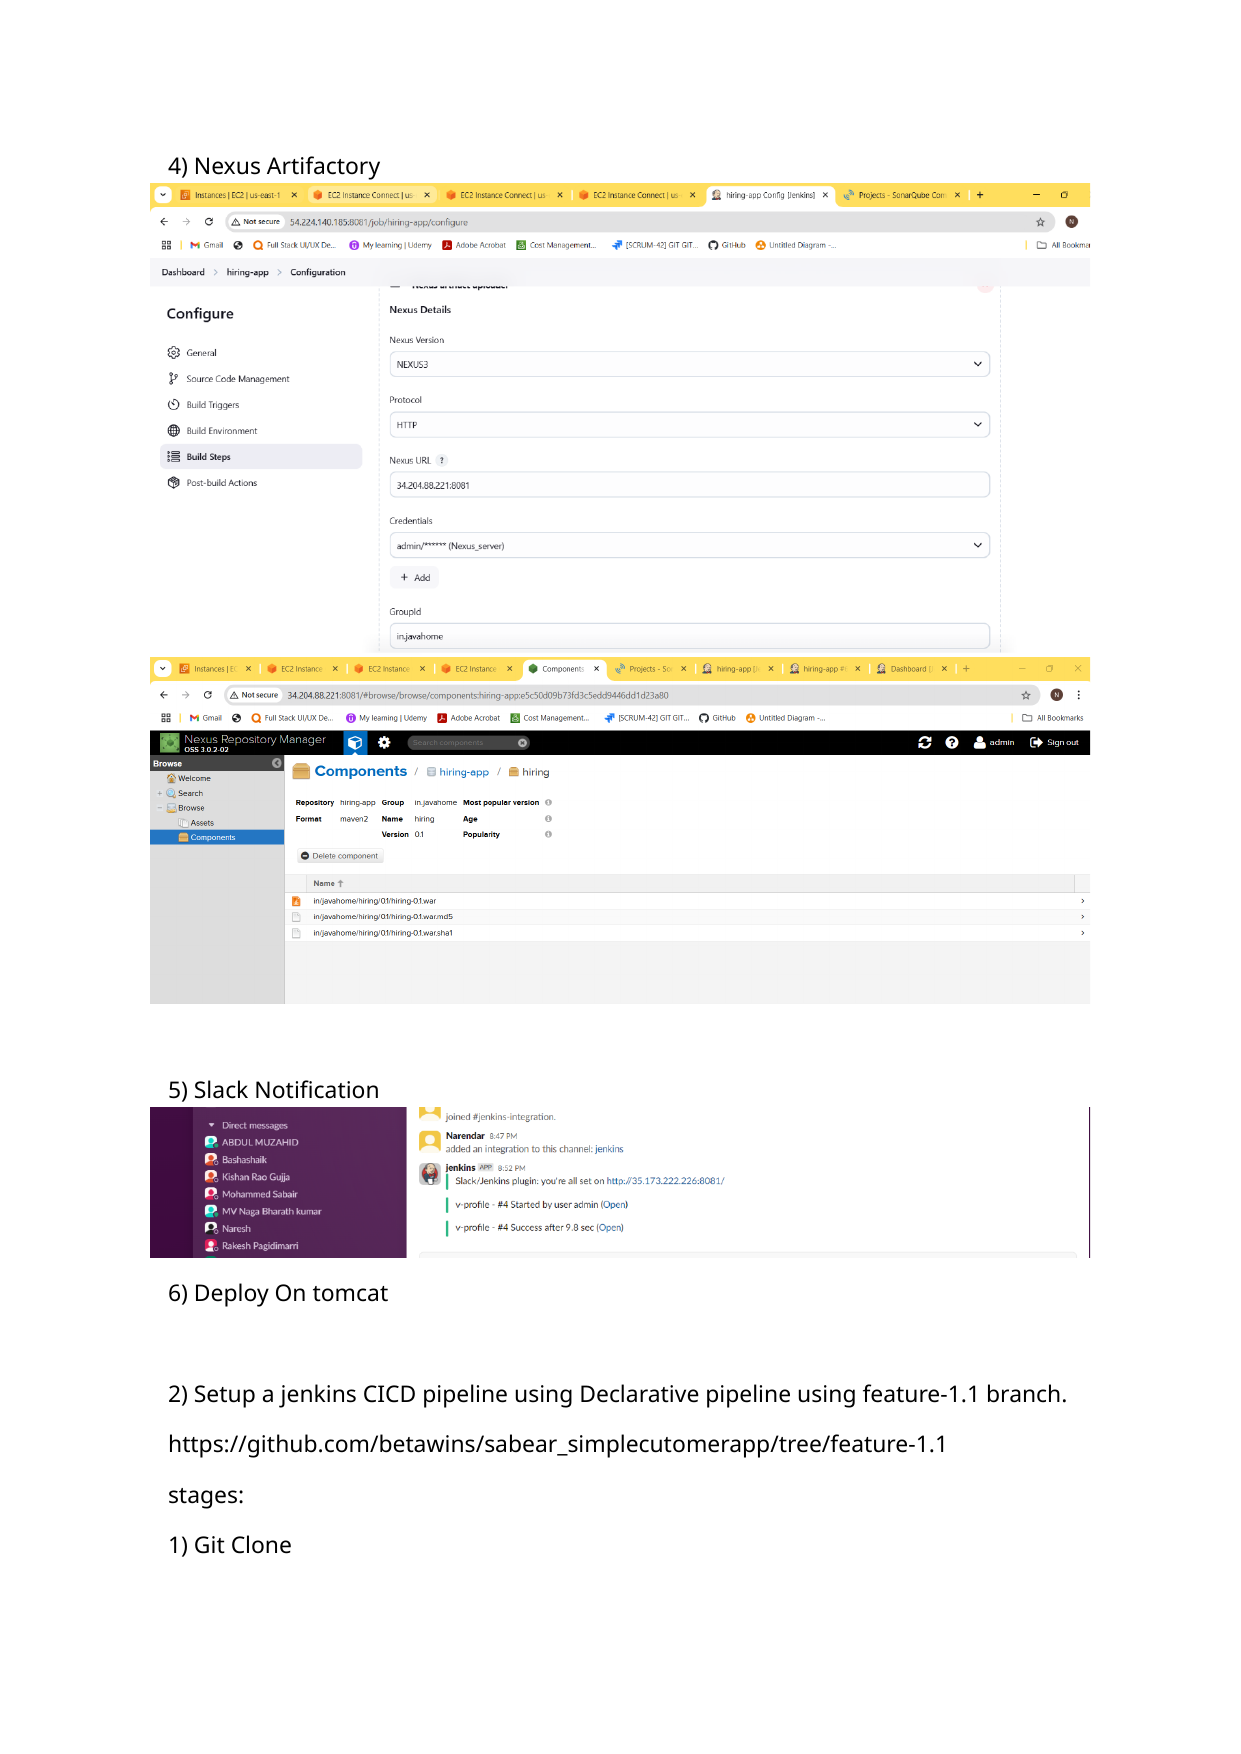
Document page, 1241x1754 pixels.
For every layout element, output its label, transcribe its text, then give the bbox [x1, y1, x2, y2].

picture [150, 183, 1091, 655]
text 4) Nexus Artifactory [150, 150, 1090, 183]
text https://github.com/betawins/sabear_simplecutomerapp/tree/feature-1.1 [150, 1428, 1090, 1460]
picture [150, 1107, 1091, 1258]
text 1) Git Clone [150, 1529, 1090, 1561]
text stages: [150, 1479, 1090, 1510]
text 6) Deploy On tomcat [150, 1277, 1090, 1308]
text 2) Setup a jenkins CICD pipeline using Declarative pipeline using feature-1.1 branch. [150, 1378, 1090, 1409]
picture [150, 657, 1091, 1004]
text 5) Slack Notification [150, 1074, 1090, 1107]
